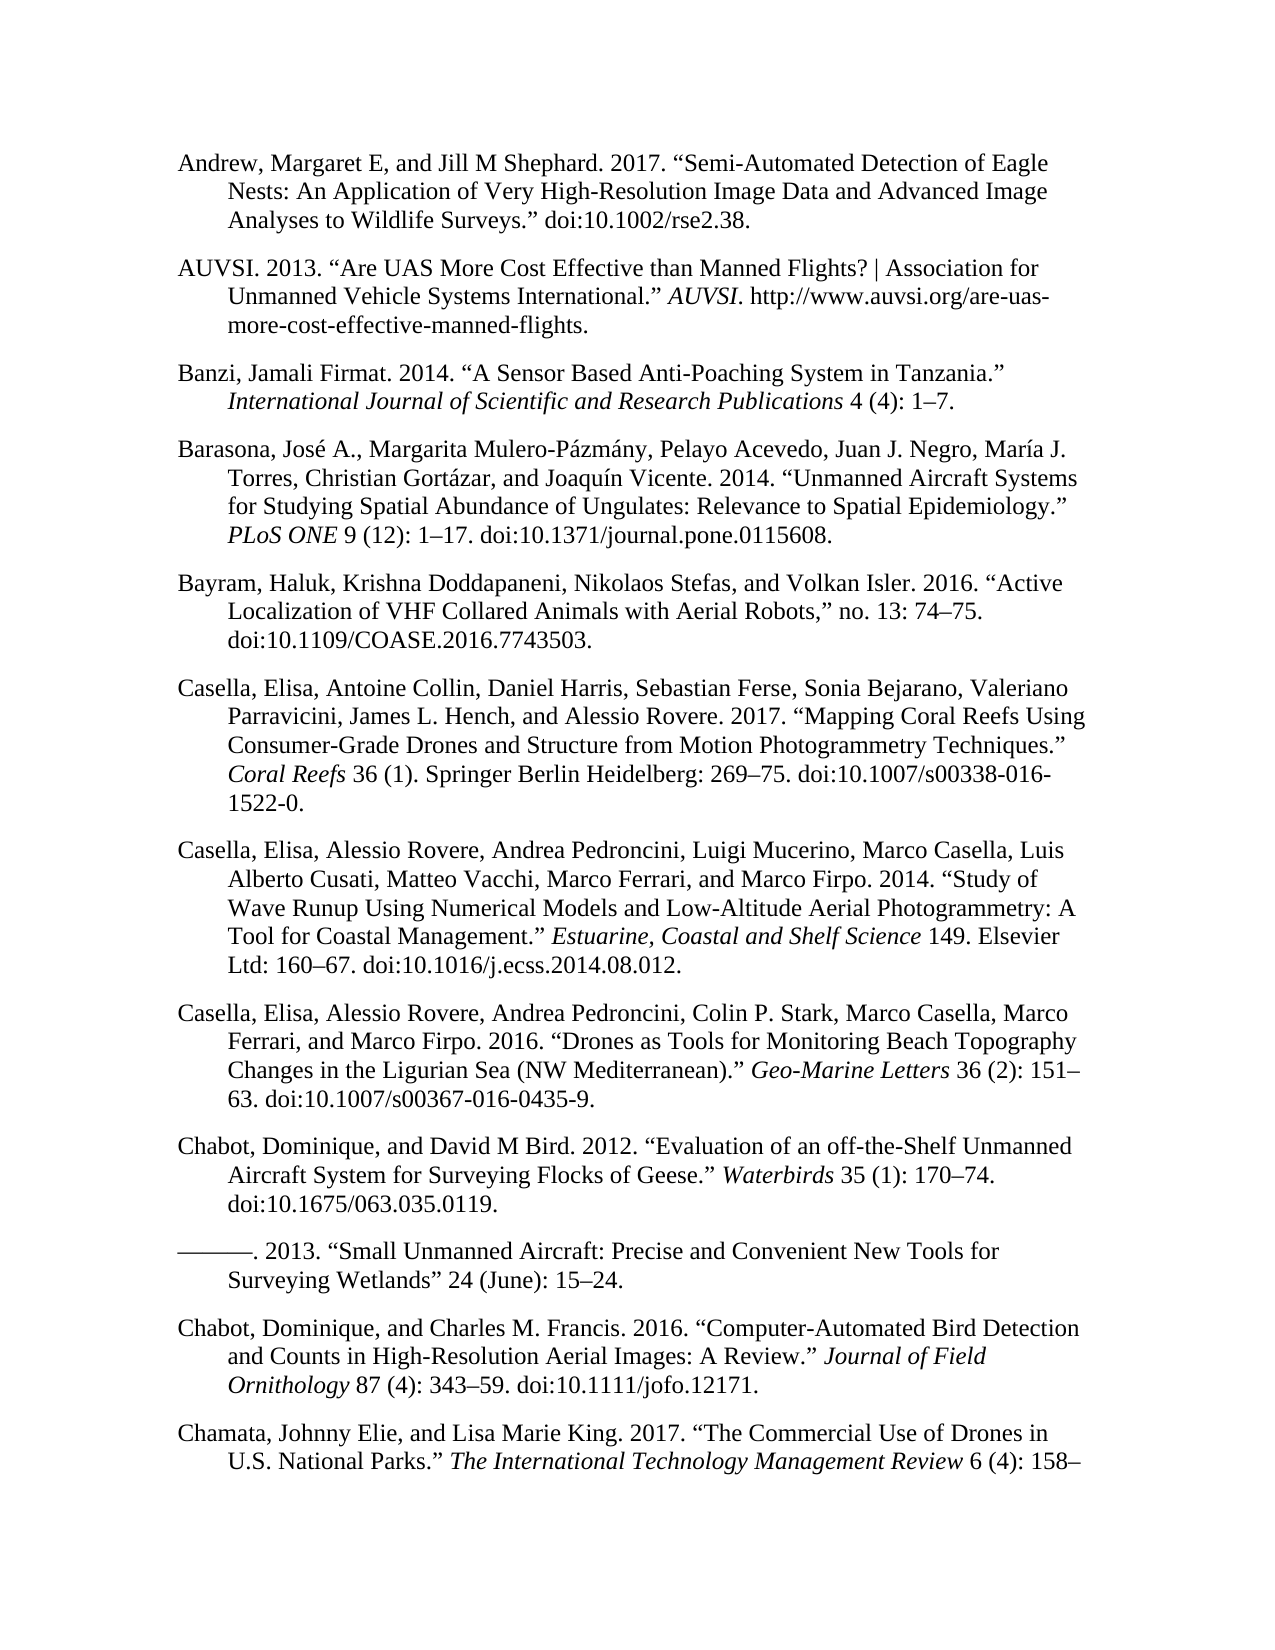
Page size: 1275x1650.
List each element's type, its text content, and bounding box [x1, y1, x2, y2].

text Chabot, Dominique, and Charles M. Francis. 2016. “Computer-Automated Bird Detection and Counts in High-Resolution Aerial Images: A Review.” Journal of Field Ornithology 87 (4): 343–59. doi:10.1111/jofo.12171. [177, 1313, 1098, 1399]
text Bayram, Haluk, Krishna Doddapaneni, Nikolaos Stefas, and Volkan Isler. 2016. “Active Localization of VHF Collared Animals with Aerial Robots,” no. 13: 74–75. doi:10.1109/COASE.2016.7743503. [177, 568, 1098, 654]
text Banzi, Jamali Firmat. 2014. “A Sensor Based Anti-Poaching System in Tanzania.” International Journal of Scientific and Research Publications 4 (4): 1–7. [177, 358, 1098, 415]
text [177, 1418, 1098, 1475]
text Casella, Elisa, Antoine Collin, Daniel Harris, Sebastian Ferse, Sonia Bejarano, Valeriano Parravicini, James L. Hench, and Alessio Rovere. 2017. “Mapping Coral Reefs Using Consumer-Grade Drones and Structure from Motion Photogrammetry Techniques.” Coral Reefs 36 (1). Springer Berlin Heidelberg: 269–75. doi:10.1007/s00338-016-1522-0. [177, 673, 1098, 816]
text Casella, Elisa, Alessio Rovere, Andrea Pedroncini, Luigi Mucerino, Marco Casella, Luis Alberto Cusati, Matteo Vacchi, Marco Ferrari, and Marco Firpo. 2014. “Study of Wave Runup Using Numerical Models and Low-Altitude Aerial Photogrammetry: A Tool for Coastal Management.” Estuarine, Coastal and Shelf Science 149. Elsevier Ltd: 160–67. doi:10.1016/j.ecss.2014.08.012. [177, 835, 1098, 979]
text Andrew, Margaret E, and Jill M Shephard. 2017. “Semi-Automated Detection of Eagle Nests: An Application of Very High-Resolution Image Data and Advanced Image Analyses to Wildlife Surveys.” doi:10.1002/rse2.38. [177, 148, 1098, 234]
text ———. 2013. “Small Unmanned Aircraft: Precise and Convenient New Tools for Surveying Wetlands” 24 (June): 15–24. [177, 1236, 1098, 1294]
text Barasona, José A., Margarita Mulero-Pázmány, Pelayo Acevedo, Juan J. Negro, María J. Torres, Christian Gortázar, and Joaquín Vicente. 2014. “Unmanned Aircraft Systems for Studying Spatial Abundance of Ungulates: Relevance to Spatial Epidemiology.” PLoS ONE 9 (12): 1–17. doi:10.1371/journal.pone.0115608. [177, 434, 1098, 549]
text Chabot, Dominique, and David M Bird. 2012. “Evaluation of an off-the-Shelf Unmanned Aircraft System for Surveying Flocks of Geese.” Waterbirds 35 (1): 170–74. doi:10.1675/063.035.0119. [177, 1131, 1098, 1218]
text Casella, Elisa, Alessio Rovere, Andrea Pedroncini, Colin P. Stark, Marco Casella, Marco Ferrari, and Marco Firpo. 2016. “Drones as Tools for Monitoring Beach Topography Changes in the Ligurian Sea (NW Mediterranean).” Geo-Marine Letters 36 (2): 151–63. doi:10.1007/s00367-016-0435-9. [177, 998, 1098, 1113]
text AUVSI. 2013. “Are UAS More Cost Effective than Manned Flights? | Association for Unmanned Vehicle Systems International.” AUVSI. http://www.auvsi.org/are-uas-more-cost-effective-manned-flights. [177, 253, 1098, 339]
